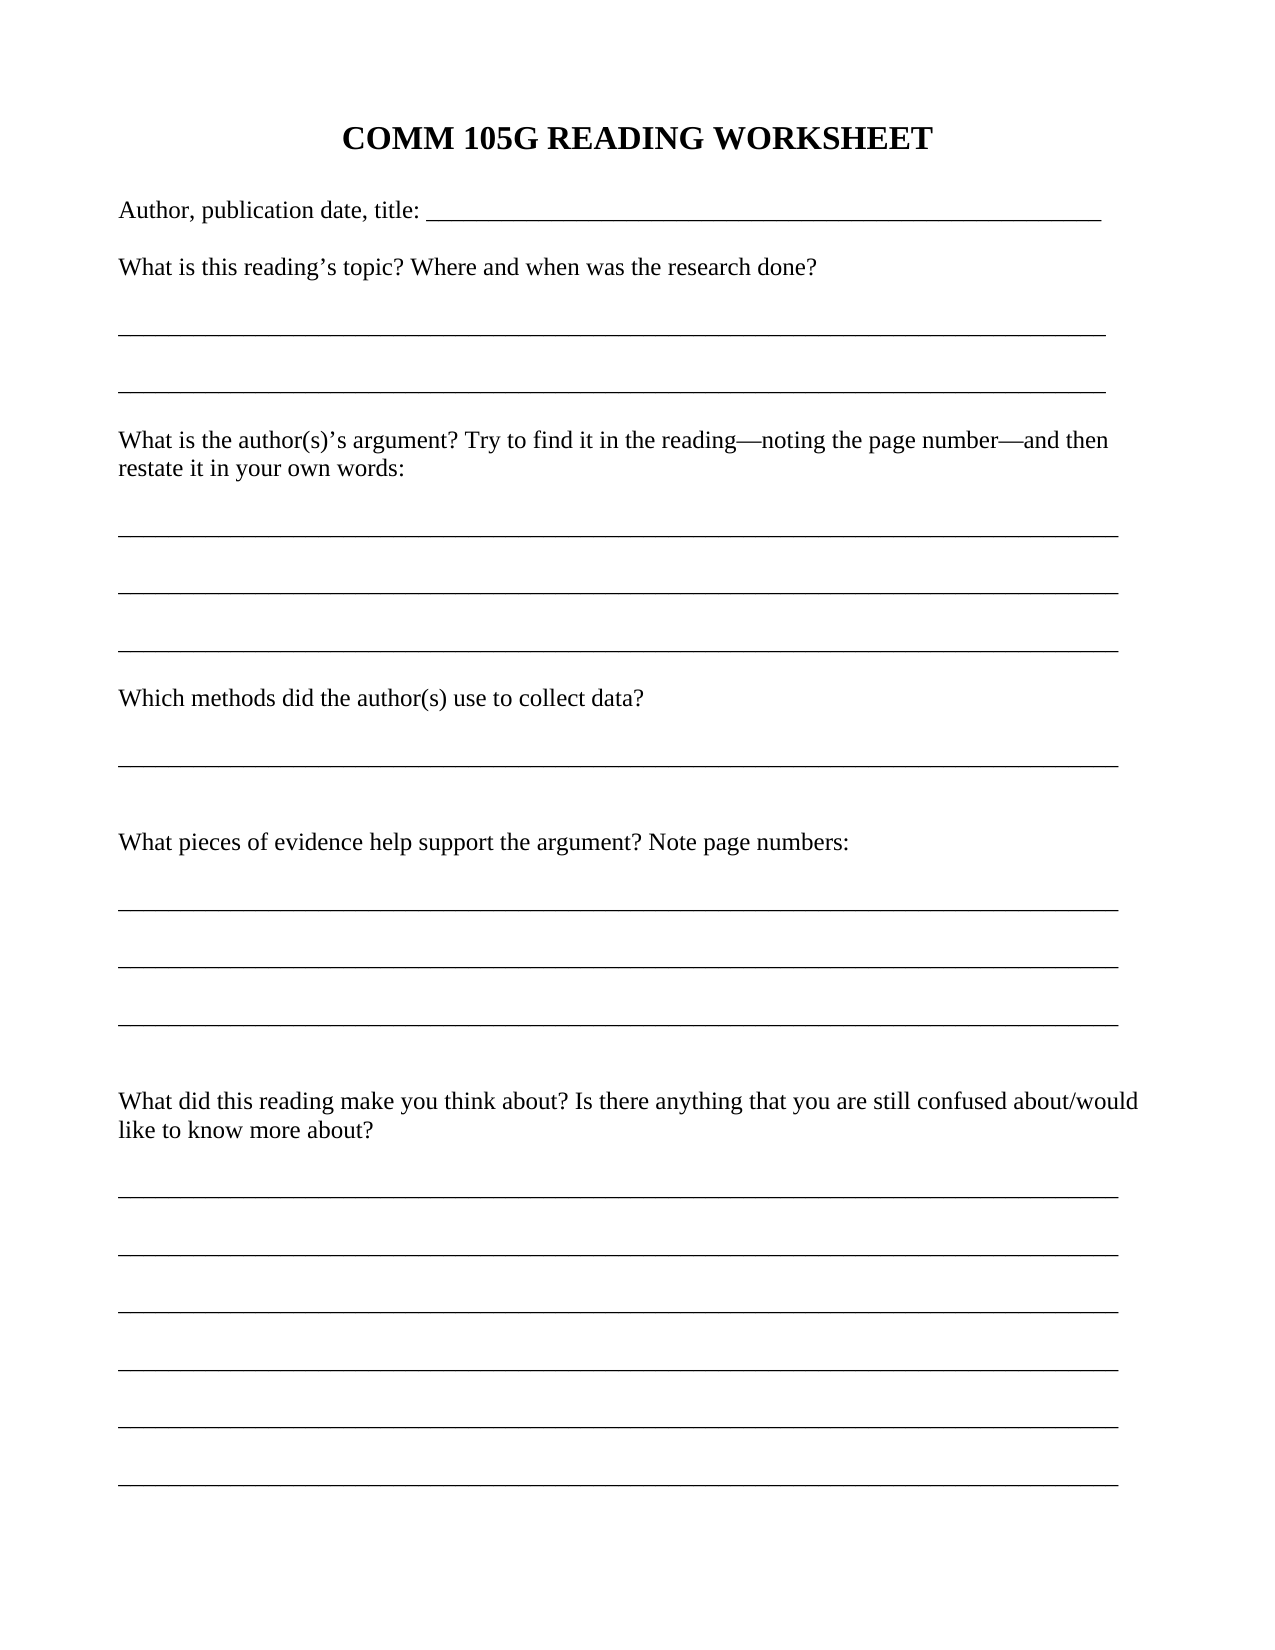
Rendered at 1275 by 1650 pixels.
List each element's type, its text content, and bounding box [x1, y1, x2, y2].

text ________________________________________________________________________________ [118, 1172, 1157, 1201]
text _______________________________________________________________________________ [118, 367, 1157, 396]
text ________________________________________________________________________________ [118, 885, 1157, 913]
text What pieces of evidence help support the argument? Note page numbers: [118, 827, 1157, 856]
text ________________________________________________________________________________ [118, 942, 1157, 971]
text ________________________________________________________________________________ [118, 511, 1157, 540]
text ________________________________________________________________________________ [118, 626, 1157, 655]
text Which methods did the author(s) use to collect data? [118, 683, 1157, 712]
text COMM 105G READING WORKSHEET [118, 118, 1157, 156]
text ________________________________________________________________________________ [118, 1000, 1157, 1028]
text ________________________________________________________________________________ [118, 1345, 1157, 1373]
text Author, publication date, title: ______________________________________________________ [118, 195, 1157, 223]
text What did this reading make you think about? Is there anything that you are still confused about/would like to know more about? [118, 1086, 1157, 1143]
text What is the author(s)’s argument? Try to find it in the reading—noting the page number—and then restate it in your own words: [118, 425, 1157, 482]
text ________________________________________________________________________________ [118, 741, 1157, 770]
text What is this reading’s topic? Where and when was the research done? [118, 252, 1157, 281]
text ________________________________________________________________________________ [118, 568, 1157, 597]
text ________________________________________________________________________________ [118, 1460, 1157, 1488]
text ________________________________________________________________________________ [118, 1402, 1157, 1431]
text ________________________________________________________________________________ [118, 1230, 1157, 1258]
text ________________________________________________________________________________ [118, 1287, 1157, 1316]
text _______________________________________________________________________________ [118, 310, 1157, 338]
